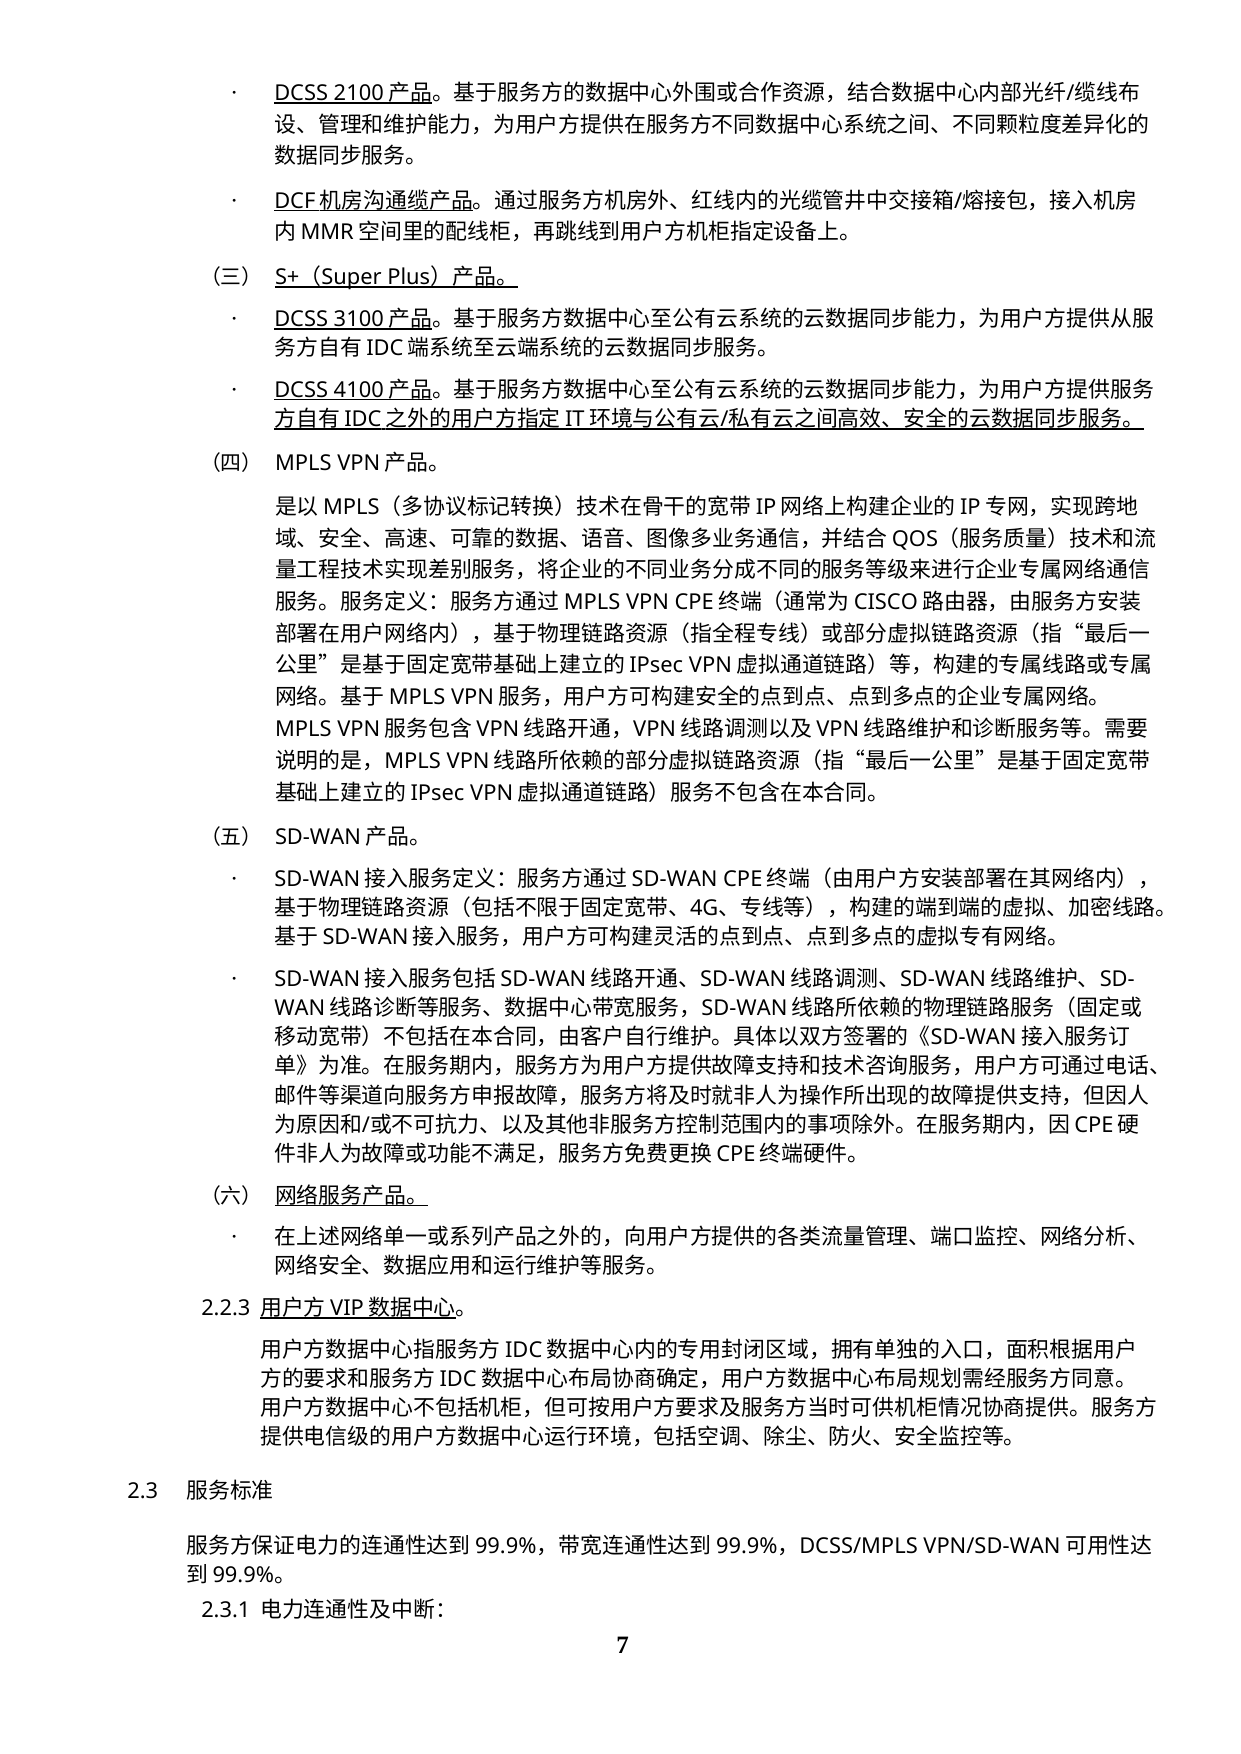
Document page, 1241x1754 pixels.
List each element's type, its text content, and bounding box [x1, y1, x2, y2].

list DCSS 4100产品。基于服务方数据中心至公有云系统的云数据同步能力，为用户方提供服务方自有IDC之外的用户方指定IT环境与公有云/私有云之间高效、安全的云数据同步服务。 [230, 374, 1157, 432]
list SD-WAN产品。 [200, 819, 1157, 851]
list MPLS VPN产品。 [200, 444, 1157, 476]
list 在上述网络单一或系列产品之外的，向用户方提供的各类流量管理、端口监控、网络分析、网络安全、数据应用和运行维护等服务。 [230, 1221, 1157, 1280]
list SD-WAN接入服务包括SD-WAN线路开通、SD-WAN线路调测、SD-WAN线路维护、SD-WAN线路诊断等服务、数据中心带宽服务，SD-WAN线路所依赖的物理链路服务（固定或移动宽带）不包括在本合同，由客户自行维护。具体以双方签署的《SD-WAN接入服务订单》为准。在服务期内，服务方为用户方提供故障支持和技术咨询服务，用户方可通过电话、邮件等渠道向服务方申报故障，服务方将及时就非人为操作所出现的故障提供支持，但因人为原因和/或不可抗力、以及其他非服务方控制范围内的事项除外。在服务期内，因CPE硬件非人为故障或功能不满足，服务方免费更换CPE终端硬件。 [230, 963, 1157, 1167]
list DCSS 2100产品。基于服务方的数据中心外围或合作资源，结合数据中心内部光纤/缆线布设、管理和维护能力，为用户方提供在服务方不同数据中心系统之间、不同颗粒度差异化的数据同步服务。 [230, 75, 1157, 170]
list DCSS 3100产品。基于服务方数据中心至公有云系统的云数据同步能力，为用户方提供从服务方自有IDC端系统至云端系统的云数据同步服务。 [230, 303, 1157, 361]
list 服务标准 [127, 1476, 1157, 1505]
list 用户方VIP数据中心。 [201, 1292, 1157, 1321]
list 电力连通性及中断： [201, 1594, 1157, 1623]
list DCF机房沟通缆产品。通过服务方机房外、红线内的光缆管井中交接箱/熔接包，接入机房内MMR空间里的配线柜，再跳线到用户方机柜指定设备上。 [230, 183, 1157, 246]
list SD-WAN接入服务定义：服务方通过SD-WAN CPE终端（由用户方安装部署在其网络内），基于物理链路资源（包括不限于固定宽带、4G、专线等），构建的端到端的虚拟、加密线路。基于SD-WAN接入服务，用户方可构建灵活的点到点、点到多点的虚拟专有网络。 [230, 863, 1157, 951]
list 服务方保证电力的连通性达到99.9%，带宽连通性达到99.9%，DCSS/MPLS VPN/SD-WAN可用性达到99.9%。 [186, 1530, 1157, 1588]
list 是以MPLS（多协议标记转换）技术在骨干的宽带IP网络上构建企业的IP专网，实现跨地域、安全、高速、可靠的数据、语音、图像多业务通信，并结合QOS（服务质量）技术和流量工程技术实现差别服务，将企业的不同业务分成不同的服务等级来进行企业专属网络通信服务。服务定义：服务方通过MPLS VPN CPE终端（通常为CISCO路由器，由服务方安装部署在用户网络内），基于物理链路资源（指全程专线）或部分虚拟链路资源（指“最后一公里”是基于固定宽带基础上建立的IPsec VPN虚拟通道链路）等，构建的专属线路或专属网络。基于MPLS VPN服务，用户方可构建安全的点到点、点到多点的企业专属网络。MPLS VPN服务包含VPN线路开通，VPN线路调测以及VPN线路维护和诊断服务等。需要说明的是，MPLS VPN线路所依赖的部分虚拟链路资源（指“最后一公里”是基于固定宽带基础上建立的IPsec VPN虚拟通道链路）服务不包含在本合同。 [275, 489, 1157, 806]
list 网络服务产品。 [200, 1180, 1157, 1209]
list S+（Super Plus）产品。 [200, 259, 1157, 290]
list 用户方数据中心指服务方IDC数据中心内的专用封闭区域，拥有单独的入口，面积根据用户方的要求和服务方IDC数据中心布局协商确定，用户方数据中心布局规划需经服务方同意。用户方数据中心不包括机柜，但可按用户方要求及服务方当时可供机柜情况协商提供。服务方提供电信级的用户方数据中心运行环境，包括空调、除尘、防火、安全监控等。 [260, 1334, 1157, 1451]
